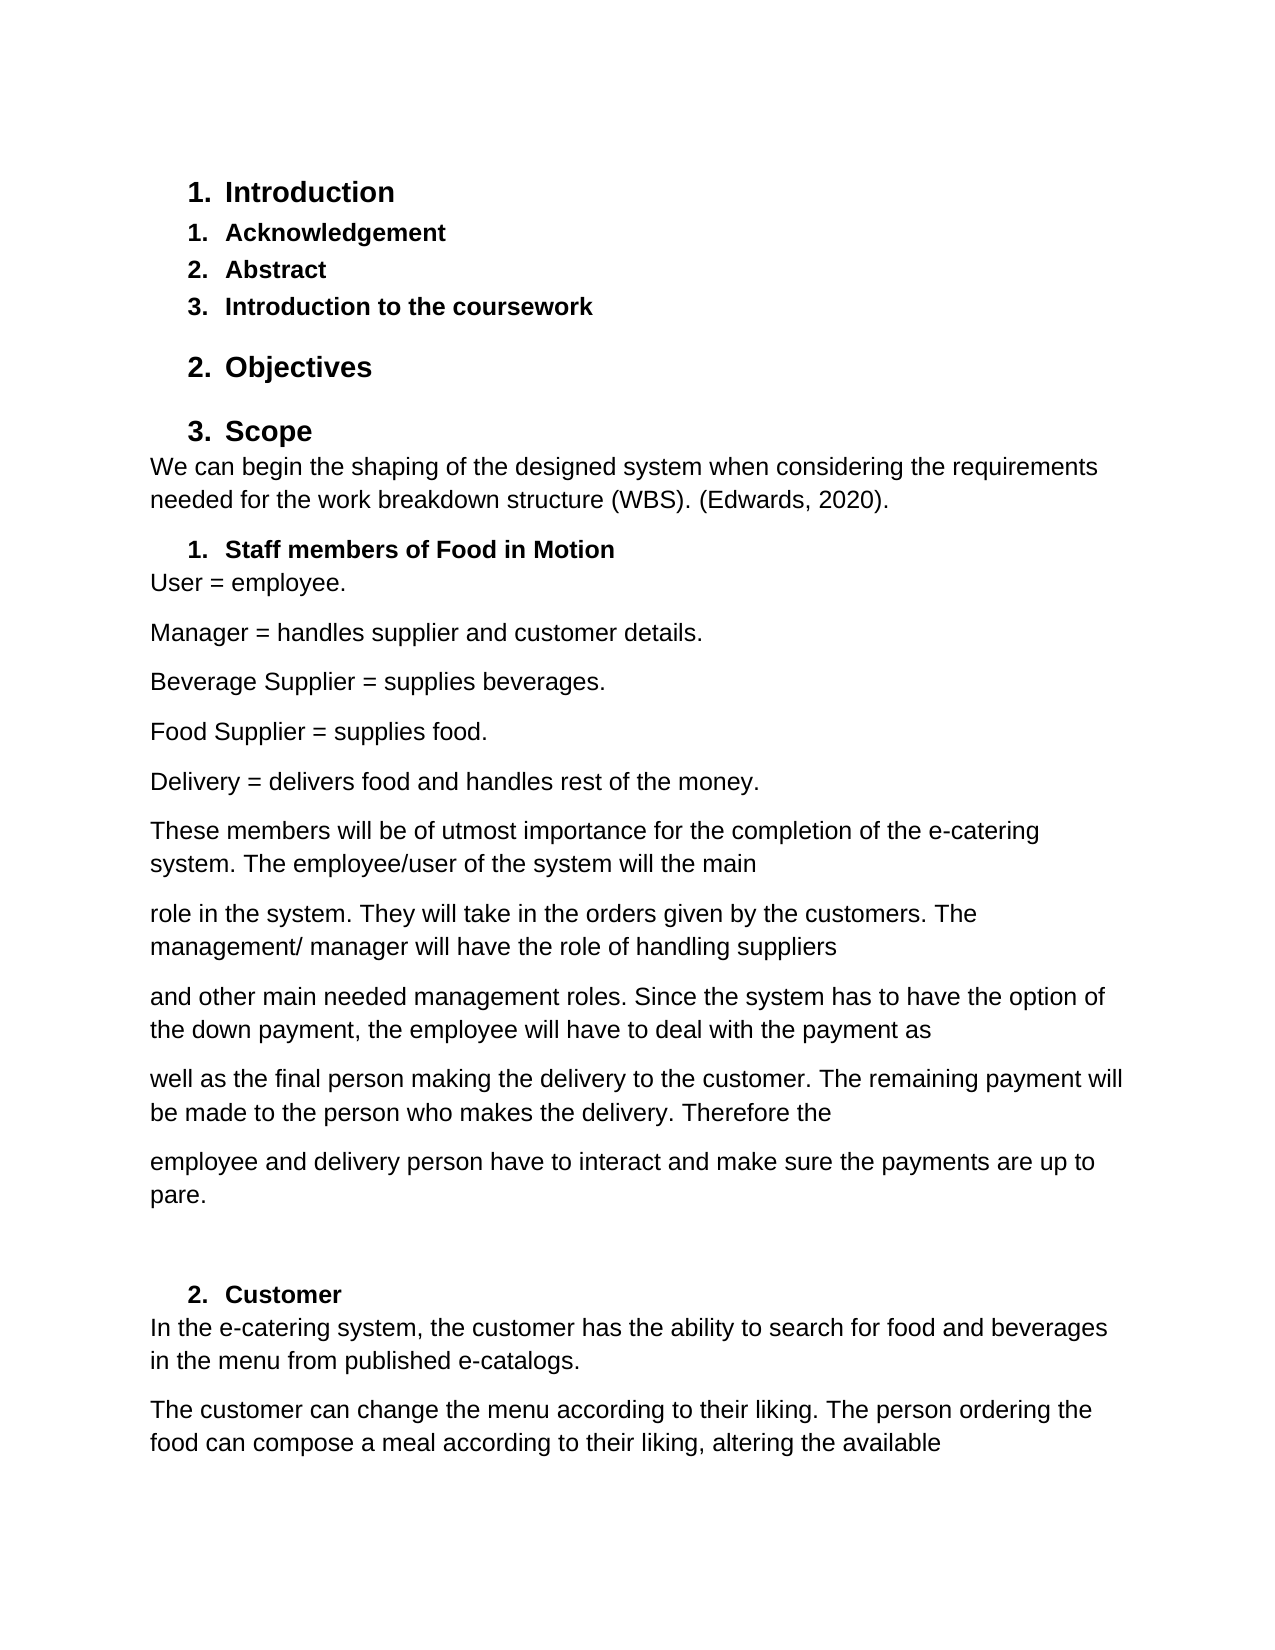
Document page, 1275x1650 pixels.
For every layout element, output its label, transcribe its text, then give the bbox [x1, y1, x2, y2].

text These members will be of utmost importance for the completion of the e-catering system. The employee/user of the system will the main [150, 816, 1125, 878]
text In the e-catering system, the customer has the ability to search for food and beverages in the menu from published e-catalogs. [150, 1313, 1125, 1374]
text role in the system. They will take in the orders given by the customers. The management/ manager will have the role of handling suppliers [150, 899, 1125, 961]
subtitle Scope [187, 414, 1125, 447]
text We can begin the shaping of the designed system when considering the requirements needed for the work breakdown structure (WBS).. [150, 452, 1125, 514]
text The customer can change the menu according to their liking. The person ordering the food can compose a meal according to their liking, altering the available [150, 1395, 1125, 1457]
text and other main needed management roles. Since the system has to have the option of the down payment, the employee will have to deal with the payment as [150, 982, 1125, 1043]
subtitle Staff members of Food in Motion [187, 535, 1125, 564]
text Delivery = delivers food and handles rest of the money. [150, 767, 1125, 795]
subtitle Objectives [187, 350, 1125, 384]
text Beverage Supplier = supplies beverages. [150, 667, 1125, 696]
subtitle Introduction [187, 175, 1125, 208]
text Manager = handles supplier and customer details. [150, 618, 1125, 646]
text well as the final person making the delivery to the customer. The remaining payment will be made to the person who makes the delivery. Therefore the [150, 1064, 1125, 1126]
subtitle Introduction to the coursework [187, 292, 1125, 321]
subtitle Customer [187, 1279, 1125, 1308]
subtitle Abstract [187, 255, 1125, 284]
text Food Supplier = supplies food. [150, 717, 1125, 746]
subtitle Acknowledgement [187, 218, 1125, 246]
text User = employee. [150, 568, 1125, 597]
text employee and delivery person have to interact and make sure the payments are up to pare. [150, 1147, 1125, 1209]
